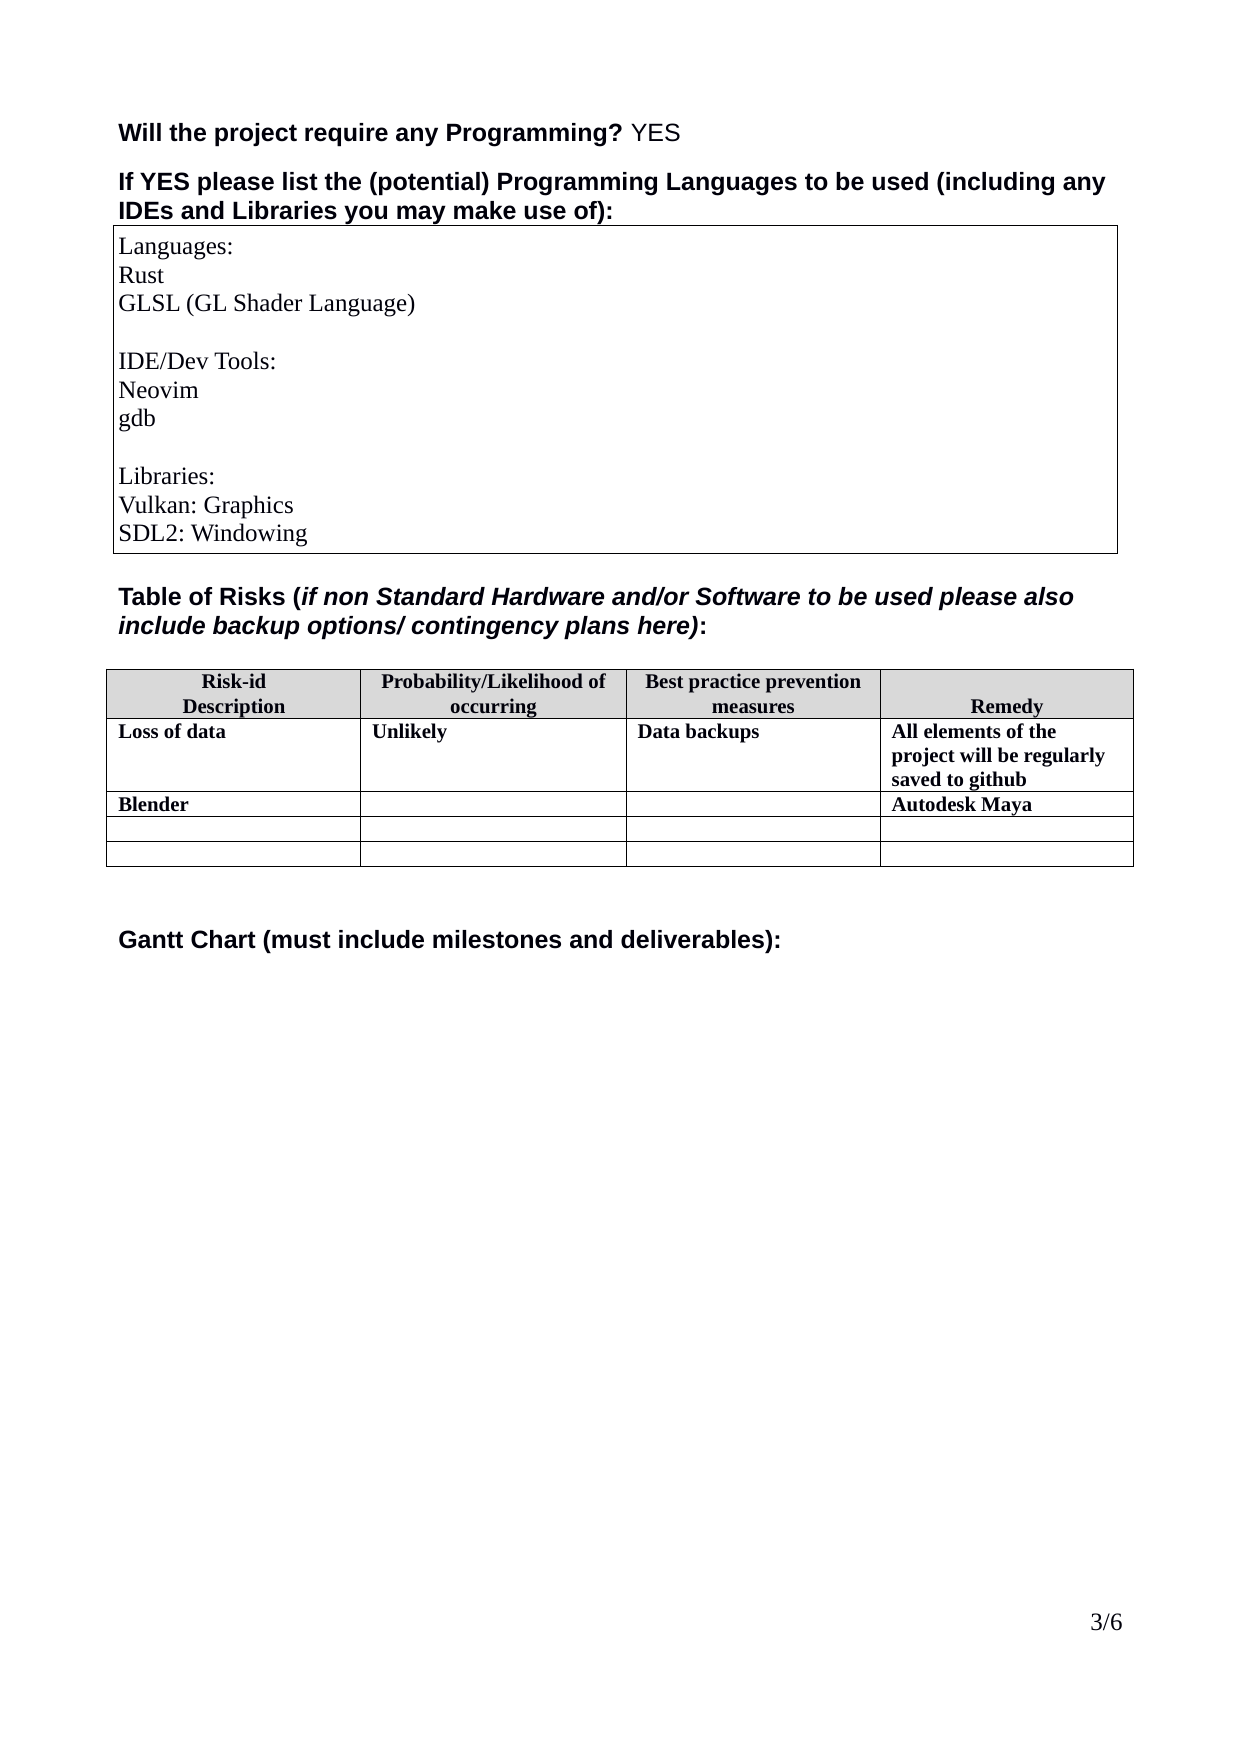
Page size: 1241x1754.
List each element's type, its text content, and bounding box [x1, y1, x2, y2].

table_cell Autodesk Maya [881, 792, 1133, 816]
table_cell [361, 842, 626, 866]
table_cell [627, 792, 880, 816]
table_cell [881, 842, 1133, 866]
text Gantt Chart (must include milestones and deliverables): [118, 925, 1122, 953]
text Will the project require any Programming? YES [118, 118, 1122, 147]
table_cell [627, 842, 880, 866]
table_header Probability/Likelihood of occurring [361, 670, 626, 718]
table_cell [107, 817, 360, 841]
table_cell [107, 842, 360, 866]
table_cell [361, 792, 626, 816]
table_cell [361, 817, 626, 841]
table_header Languages: Rust GLSL (GL Shader Language) IDE/Dev Tools: Neovim gdb Libraries: Vulkan: Graphics SDL2: Windowing [114, 226, 1117, 553]
table_header Best practice prevention measures [627, 670, 880, 718]
table_cell Unlikely [361, 719, 626, 791]
table_cell Blender [107, 792, 360, 816]
table_cell Data backups [627, 719, 880, 791]
table_header Remedy [881, 670, 1133, 718]
text If YES please list the (potential) Programming Languages to be used (including any IDEs and Libraries you may make use of): [118, 167, 1122, 225]
table_cell [881, 817, 1133, 841]
table_cell All elements of the project will be regularly saved to github [881, 719, 1133, 791]
text Table of Risks (if non Standard Hardware and/or Software to be used please also include backup options/ contingency plans here): [118, 582, 1122, 640]
table_cell [627, 817, 880, 841]
table_header Risk-id Description [107, 670, 360, 718]
table_cell Loss of data [107, 719, 360, 791]
